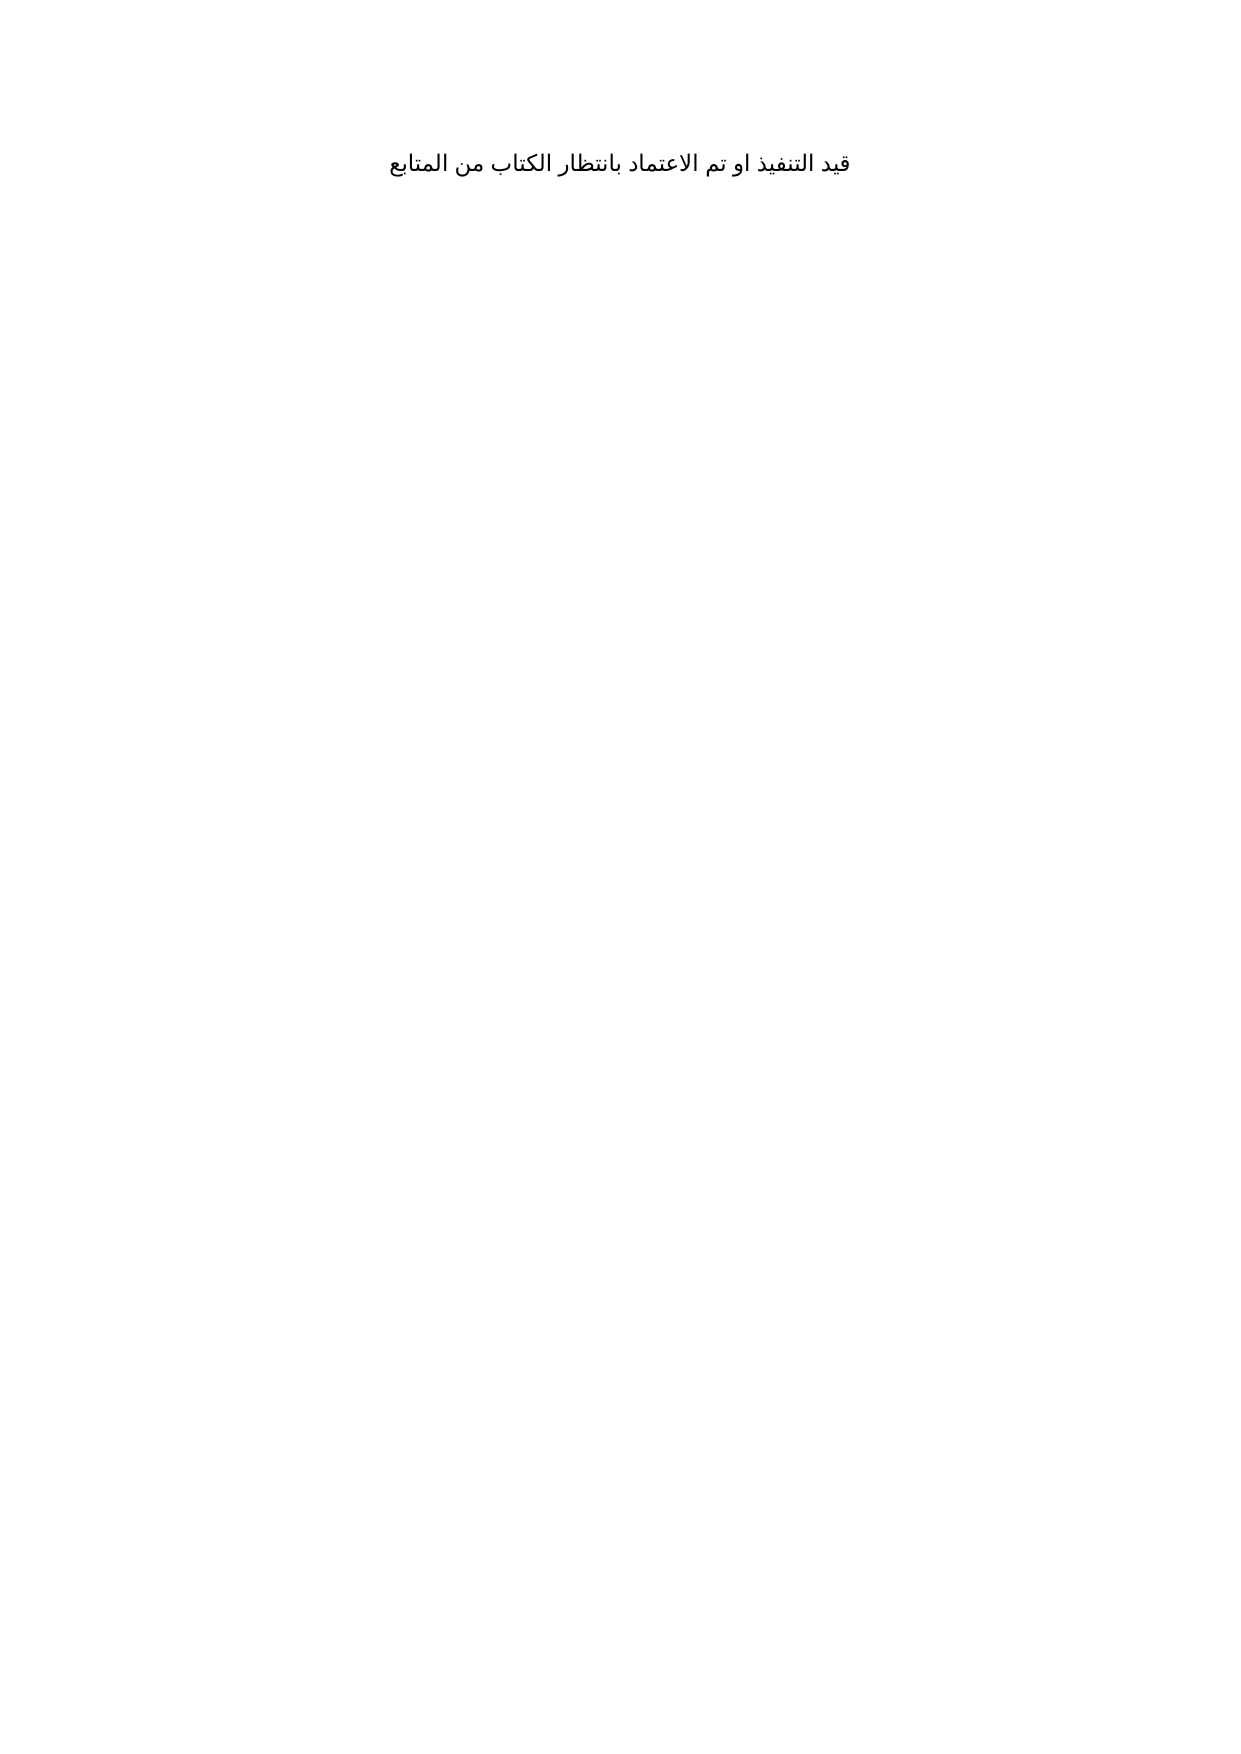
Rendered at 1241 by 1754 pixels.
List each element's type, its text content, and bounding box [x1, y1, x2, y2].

text قيد التنفيذ او تم الاعتماد بانتظار الكتاب من المتابع [187, 150, 1053, 176]
